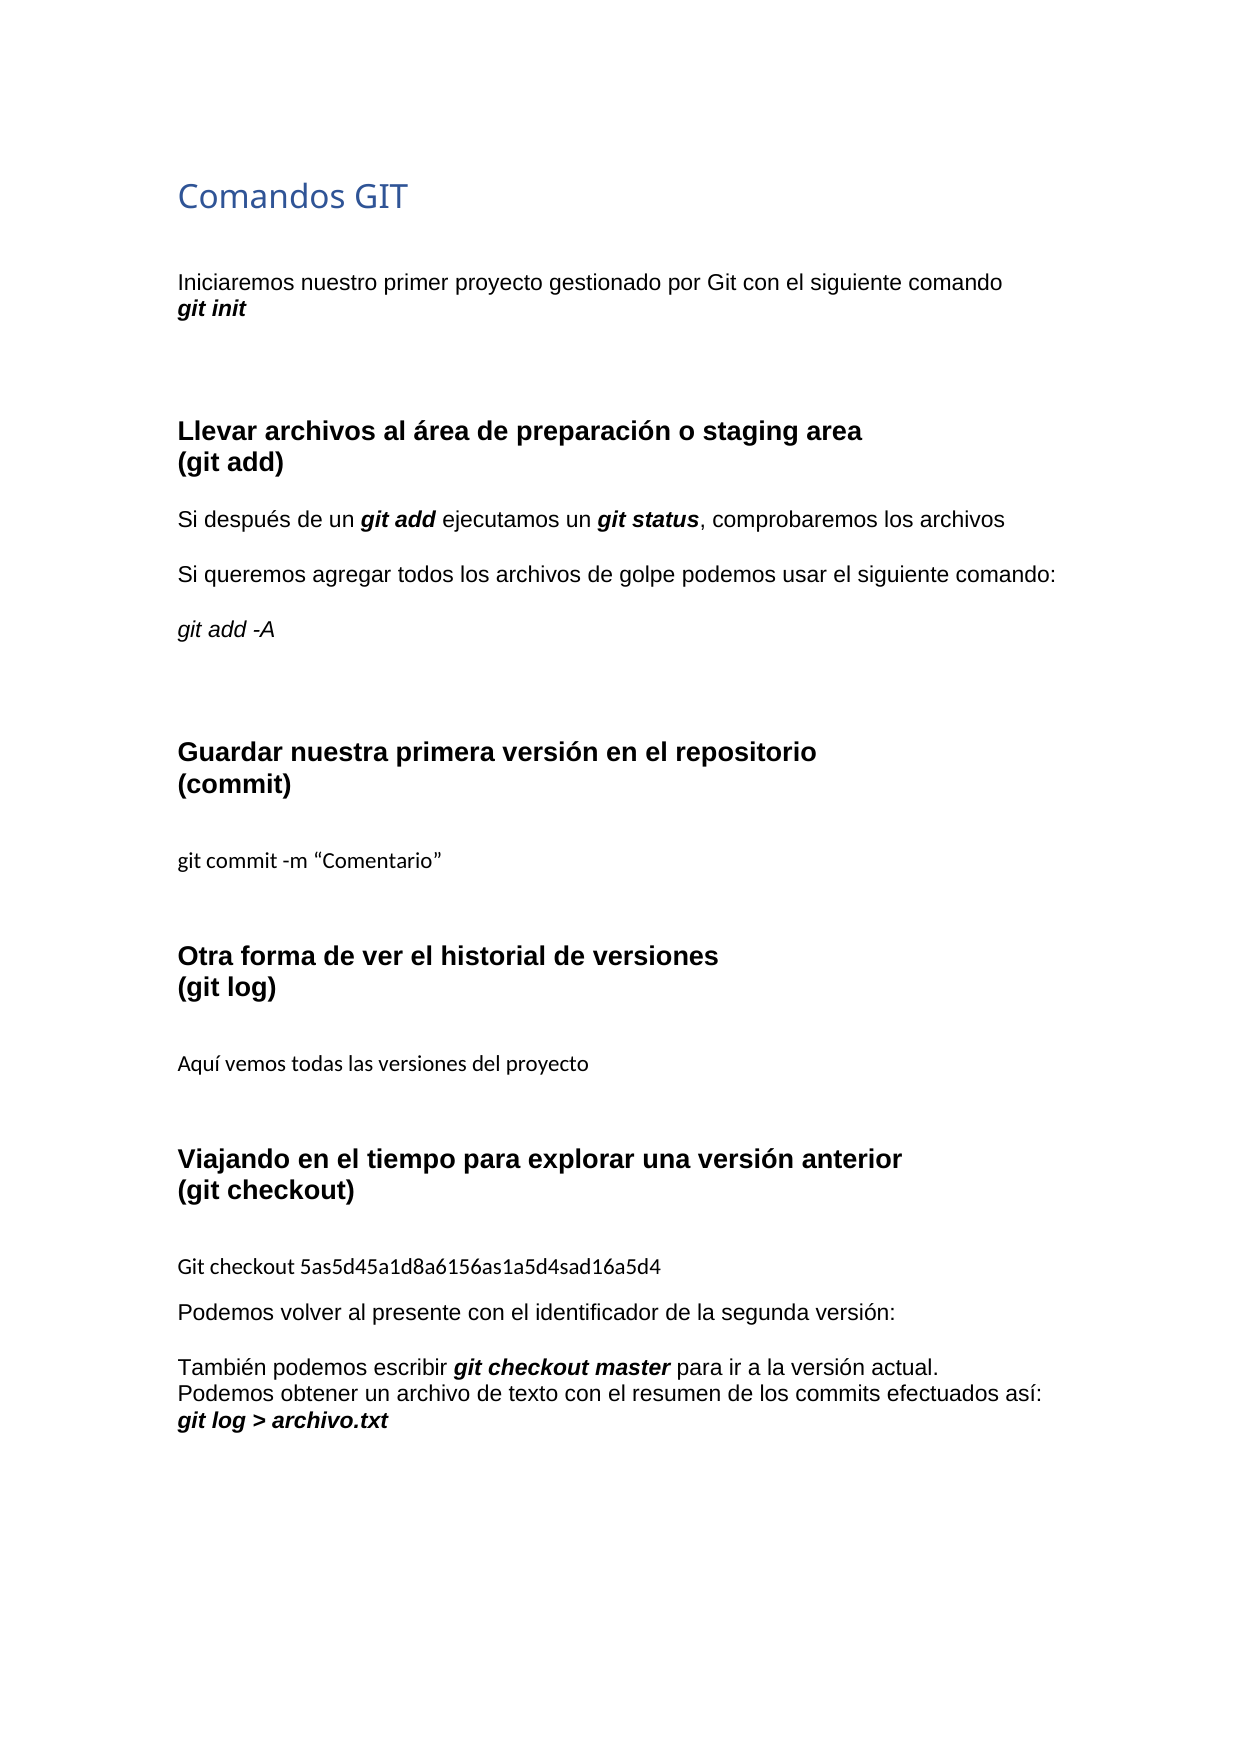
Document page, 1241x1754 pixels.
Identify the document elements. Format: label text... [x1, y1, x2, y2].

text Llevar archivos al área de preparación o staging area [177, 415, 1063, 446]
text (git add) [177, 446, 1063, 477]
text Otra forma de ver el historial de versiones (git log) [177, 939, 1063, 1002]
text git log > archivo.txt [177, 1407, 1063, 1433]
subtitle Comandos GIT [177, 173, 1063, 218]
text Podemos obtener un archivo de texto con el resumen de los commits efectuados así: [177, 1380, 1063, 1407]
text git init [177, 295, 1063, 321]
text Guardar nuestra primera versión en el repositorio (commit) [177, 736, 1063, 799]
text Si después de un git add ejecutamos un git status, comprobaremos los archivos [177, 506, 1063, 532]
text git commit -m “Comentario” [177, 846, 1063, 874]
text Git checkout 5as5d45a1d8a6156as1a5d4sad16a5d4 [177, 1252, 1063, 1280]
text Aquí vemos todas las versiones del proyecto [177, 1049, 1063, 1077]
text Iniciaremos nuestro primer proyecto gestionado por Git con el siguiente comando [177, 268, 1063, 295]
text Podemos volver al presente con el identificador de la segunda versión: [177, 1299, 1063, 1325]
text git add -A [177, 616, 1063, 643]
text Si queremos agregar todos los archivos de golpe podemos usar el siguiente comando: [177, 561, 1063, 588]
text Viajando en el tiempo para explorar una versión anterior (git checkout) [177, 1143, 1063, 1205]
text También podemos escribir git checkout master para ir a la versión actual. [177, 1354, 1063, 1380]
